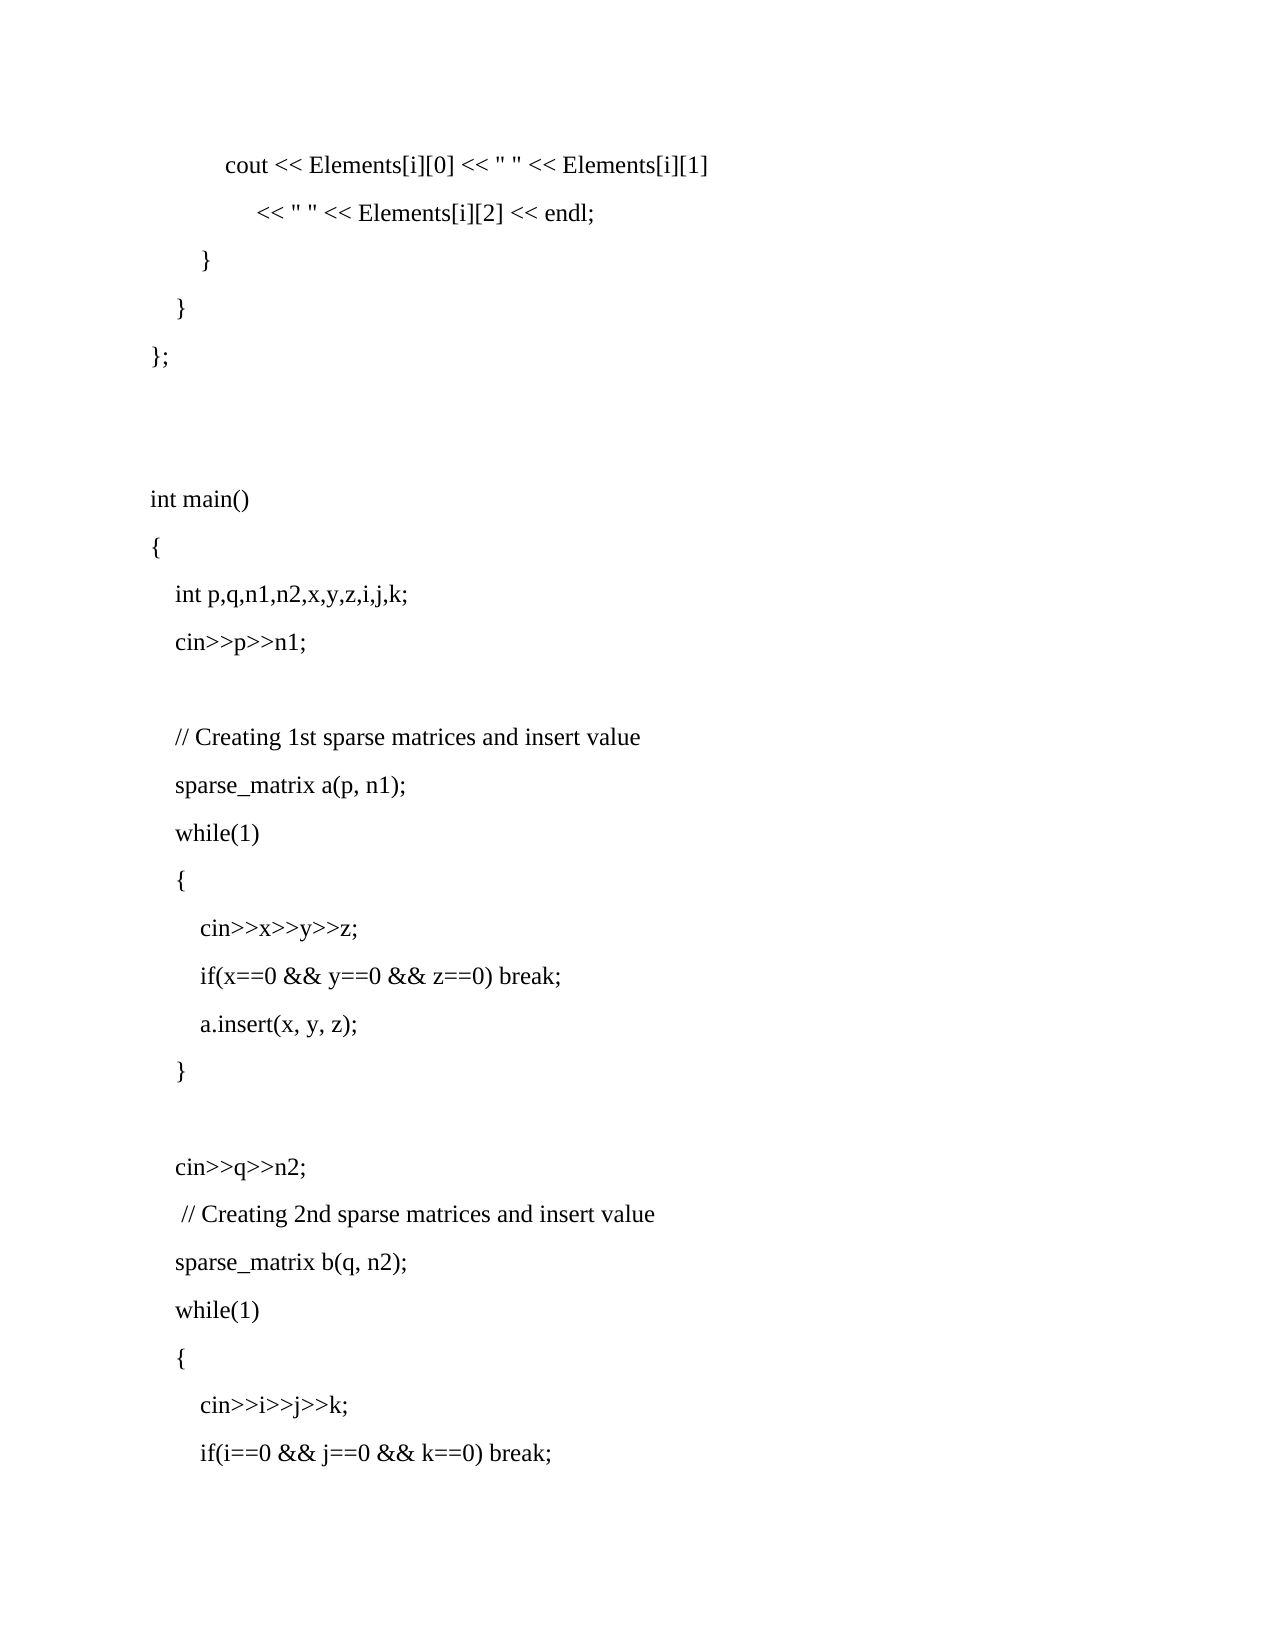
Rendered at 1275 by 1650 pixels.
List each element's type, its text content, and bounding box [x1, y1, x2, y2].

text }; [150, 341, 1125, 369]
text if(x==0 && y==0 && z==0) break; [150, 961, 1125, 990]
text while(1) [150, 818, 1125, 847]
text sparse_matrix a(p, n1); [150, 770, 1125, 799]
text sparse_matrix b(q, n2); [150, 1247, 1125, 1276]
text } [150, 293, 1125, 322]
text } [150, 245, 1125, 274]
text cout << Elements[i][0] << " " << Elements[i][1] [150, 150, 1125, 179]
text << " " << Elements[i][2] << endl; [150, 198, 1125, 226]
text // Creating 2nd sparse matrices and insert value [150, 1199, 1125, 1228]
text } [150, 1056, 1125, 1085]
text if(i==0 && j==0 && k==0) break; [150, 1438, 1125, 1467]
text cin>>i>>j>>k; [150, 1390, 1125, 1419]
text { [150, 866, 1125, 894]
text cin>>x>>y>>z; [150, 913, 1125, 942]
text cin>>p>>n1; [150, 627, 1125, 656]
text int p,q,n1,n2,x,y,z,i,j,k; [150, 579, 1125, 608]
text int main() [150, 484, 1125, 513]
text cin>>q>>n2; [150, 1152, 1125, 1181]
text while(1) [150, 1295, 1125, 1324]
text { [150, 1343, 1125, 1371]
text { [150, 532, 1125, 560]
text a.insert(x, y, z); [150, 1009, 1125, 1037]
text // Creating 1st sparse matrices and insert value [150, 722, 1125, 751]
